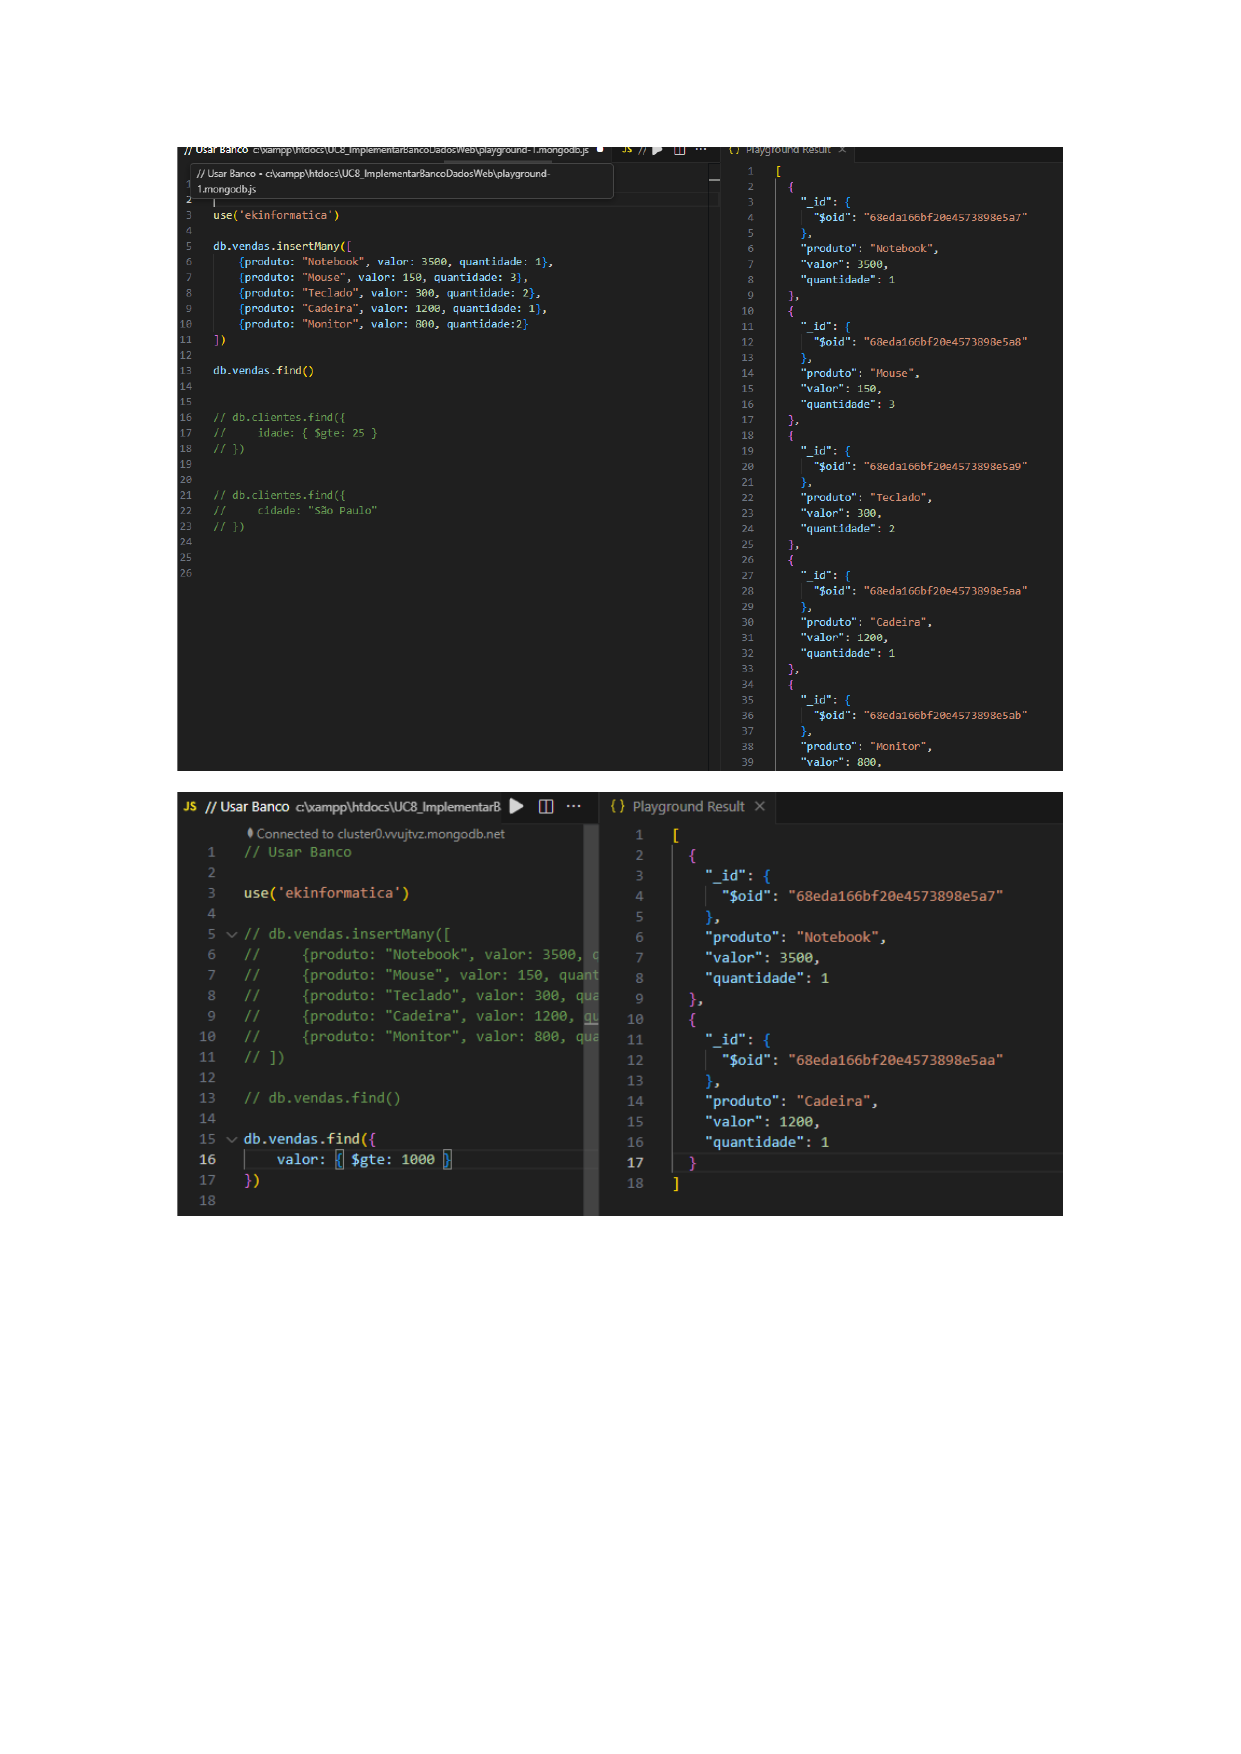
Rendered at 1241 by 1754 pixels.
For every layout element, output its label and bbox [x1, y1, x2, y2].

picture [177, 147, 1063, 771]
picture [177, 792, 1063, 1216]
